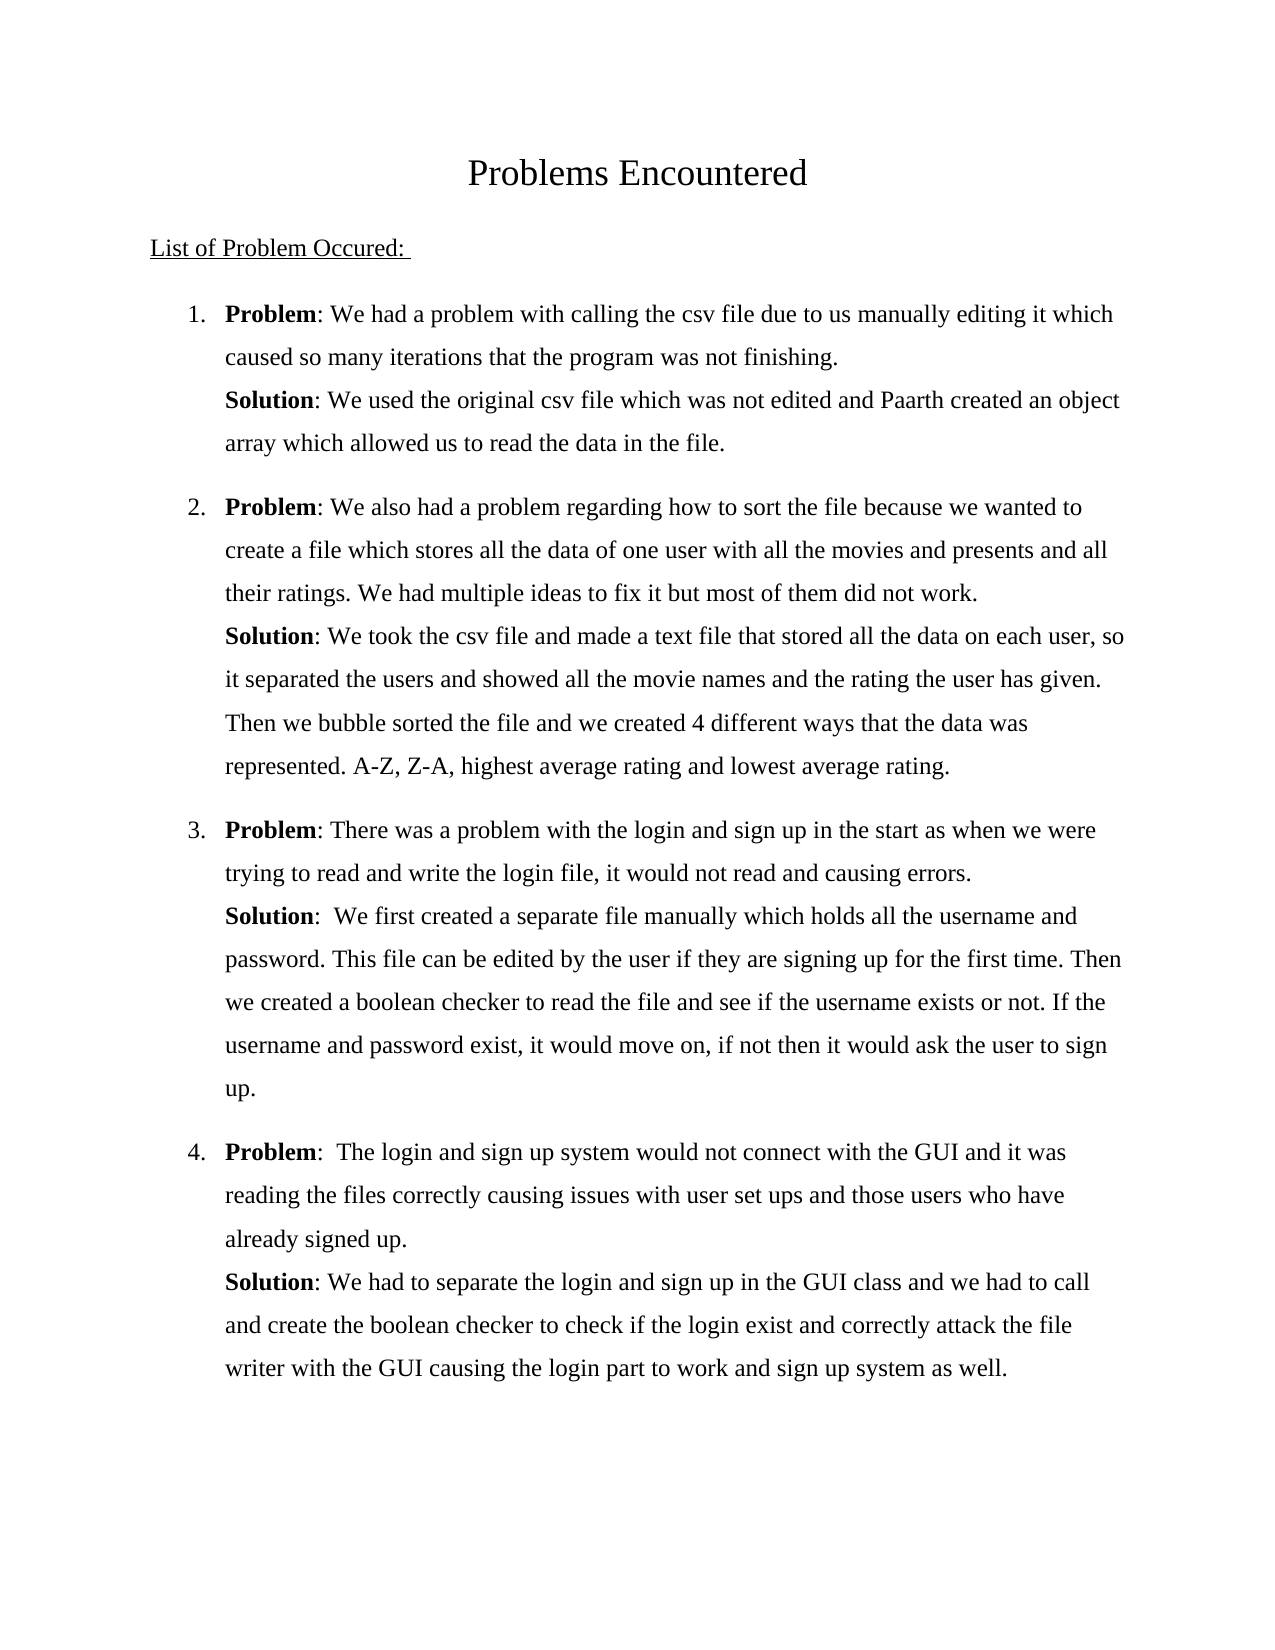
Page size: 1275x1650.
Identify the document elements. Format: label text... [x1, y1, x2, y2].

list Problem: There was a problem with the login and sign up in the start as when we were trying to read and write the login file, it would not read and causing errors. Solution: We first created a separate file manually which holds all the username and password. This file can be edited by the user if they are signing up for the first time. Then we created a boolean checker to read the file and see if the username exists or not. If the username and password exist, it would move on, if not then it would ask the user to sign up. [187, 815, 1125, 1102]
list Problem: The login and sign up system would not connect with the GUI and it was reading the files correctly causing issues with user set ups and those users who have already signed up. Solution: We had to separate the login and sign up in the GUI class and we had to call and create the boolean checker to check if the login exist and correctly attack the file writer with the GUI causing the login part to work and sign up system as well. [187, 1137, 1125, 1382]
text List of Problem Occured: [150, 233, 1125, 261]
text Problems Encountered [150, 150, 1125, 193]
list Problem: We had a problem with calling the csv file due to us manually editing it which caused so many iterations that the program was not finishing. Solution: We used the original csv file which was not edited and Paarth created an object array which allowed us to read the data in the file. [187, 299, 1125, 457]
list Problem: We also had a problem regarding how to sort the file because we wanted to create a file which stores all the data of one user with all the movies and presents and all their ratings. We had multiple ideas to fix it but most of them did not work. Solution: We took the csv file and made a text file that stored all the data on each user, so it separated the users and showed all the movie names and the rating the user has given. Then we bubble sorted the file and we created 4 different ways that the data was represented. A-Z, Z-A, highest average rating and lowest average rating. [187, 492, 1125, 779]
